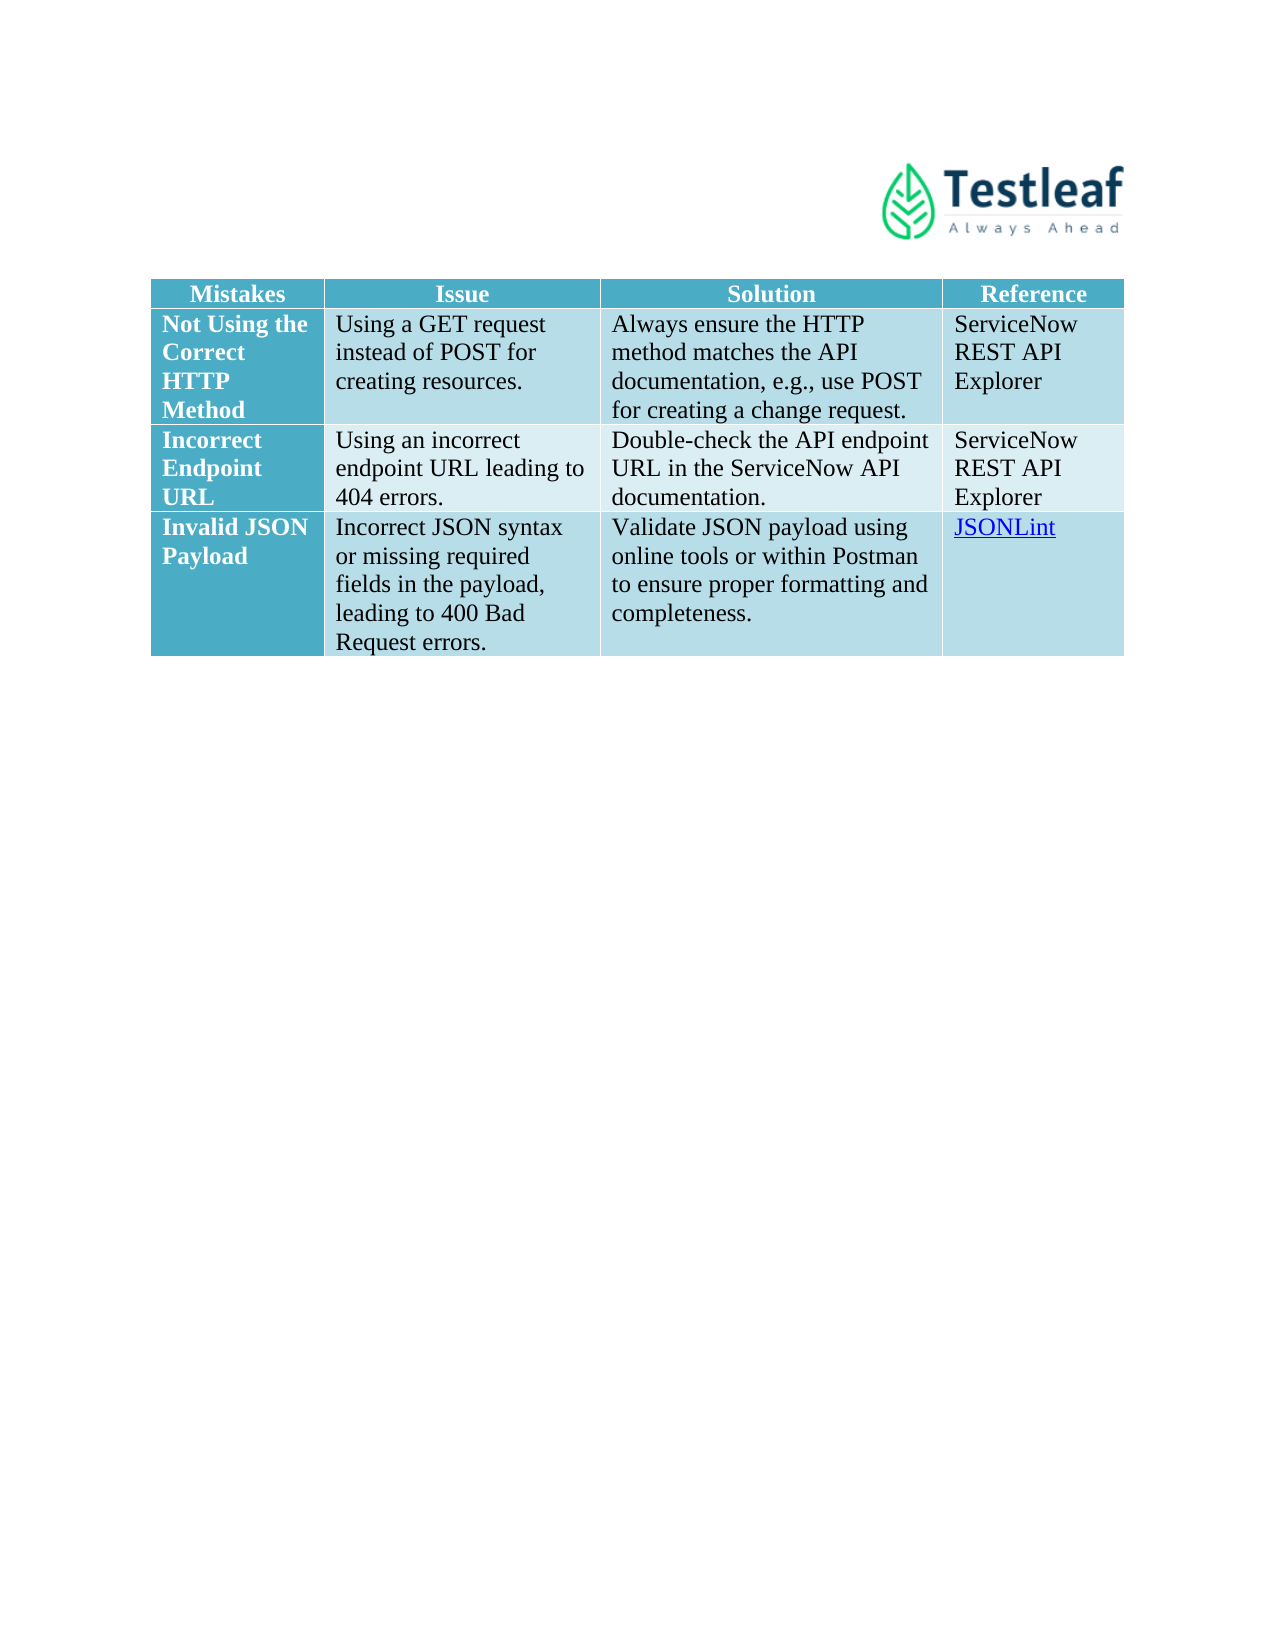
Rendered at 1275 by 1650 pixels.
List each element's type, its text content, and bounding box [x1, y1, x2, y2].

table_cell Using a GET request instead of POST for creating resources. [325, 309, 600, 424]
table_cell Invalid JSON Payload [151, 512, 324, 656]
table_cell Always ensure the HTTP method matches the API documentation, e.g., use POST for creating a change request. [601, 309, 942, 424]
table_cell Using an incorrect endpoint URL leading to 404 errors. [325, 425, 600, 511]
table_cell Validate JSON payload using online tools or within Postman to ensure proper formatting and completeness. [601, 512, 942, 656]
table_cell JSONLint [943, 512, 1124, 656]
picture [878, 150, 1125, 253]
table_cell Not Using the Correct HTTP Method [151, 309, 324, 424]
table_cell Incorrect JSON syntax or missing required fields in the payload, leading to 400 Bad Request errors. [325, 512, 600, 656]
table_header Reference [943, 279, 1124, 308]
table_header Mistakes [151, 279, 324, 308]
table_cell Incorrect Endpoint URL [151, 425, 324, 511]
table_cell ServiceNow REST API Explorer [943, 425, 1124, 511]
table_cell ServiceNow REST API Explorer [943, 309, 1124, 424]
table_header Solution [601, 279, 942, 308]
table_cell Double-check the API endpoint URL in the ServiceNow API documentation. [601, 425, 942, 511]
table_header Issue [325, 279, 600, 308]
